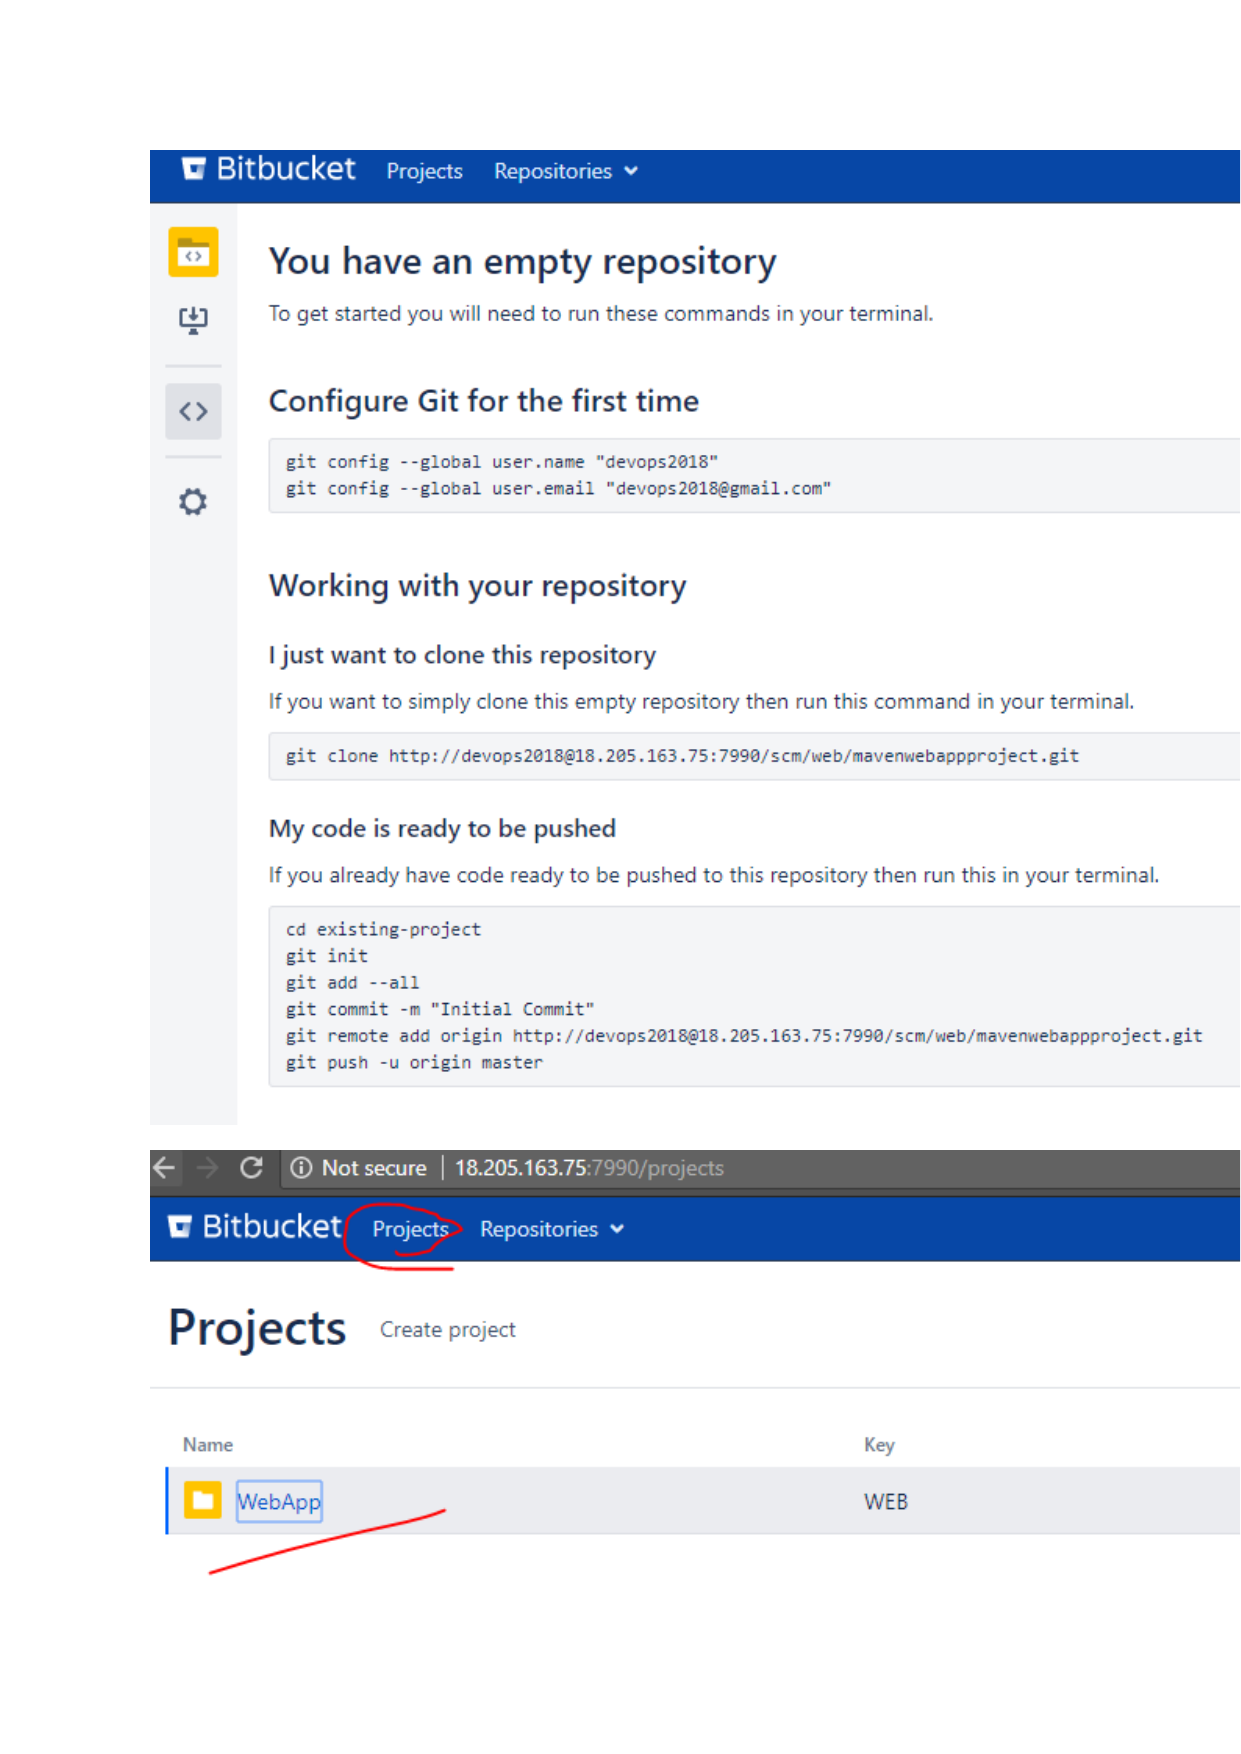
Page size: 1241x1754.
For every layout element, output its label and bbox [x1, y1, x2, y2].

picture [150, 150, 1241, 1125]
picture [150, 1150, 1241, 1588]
